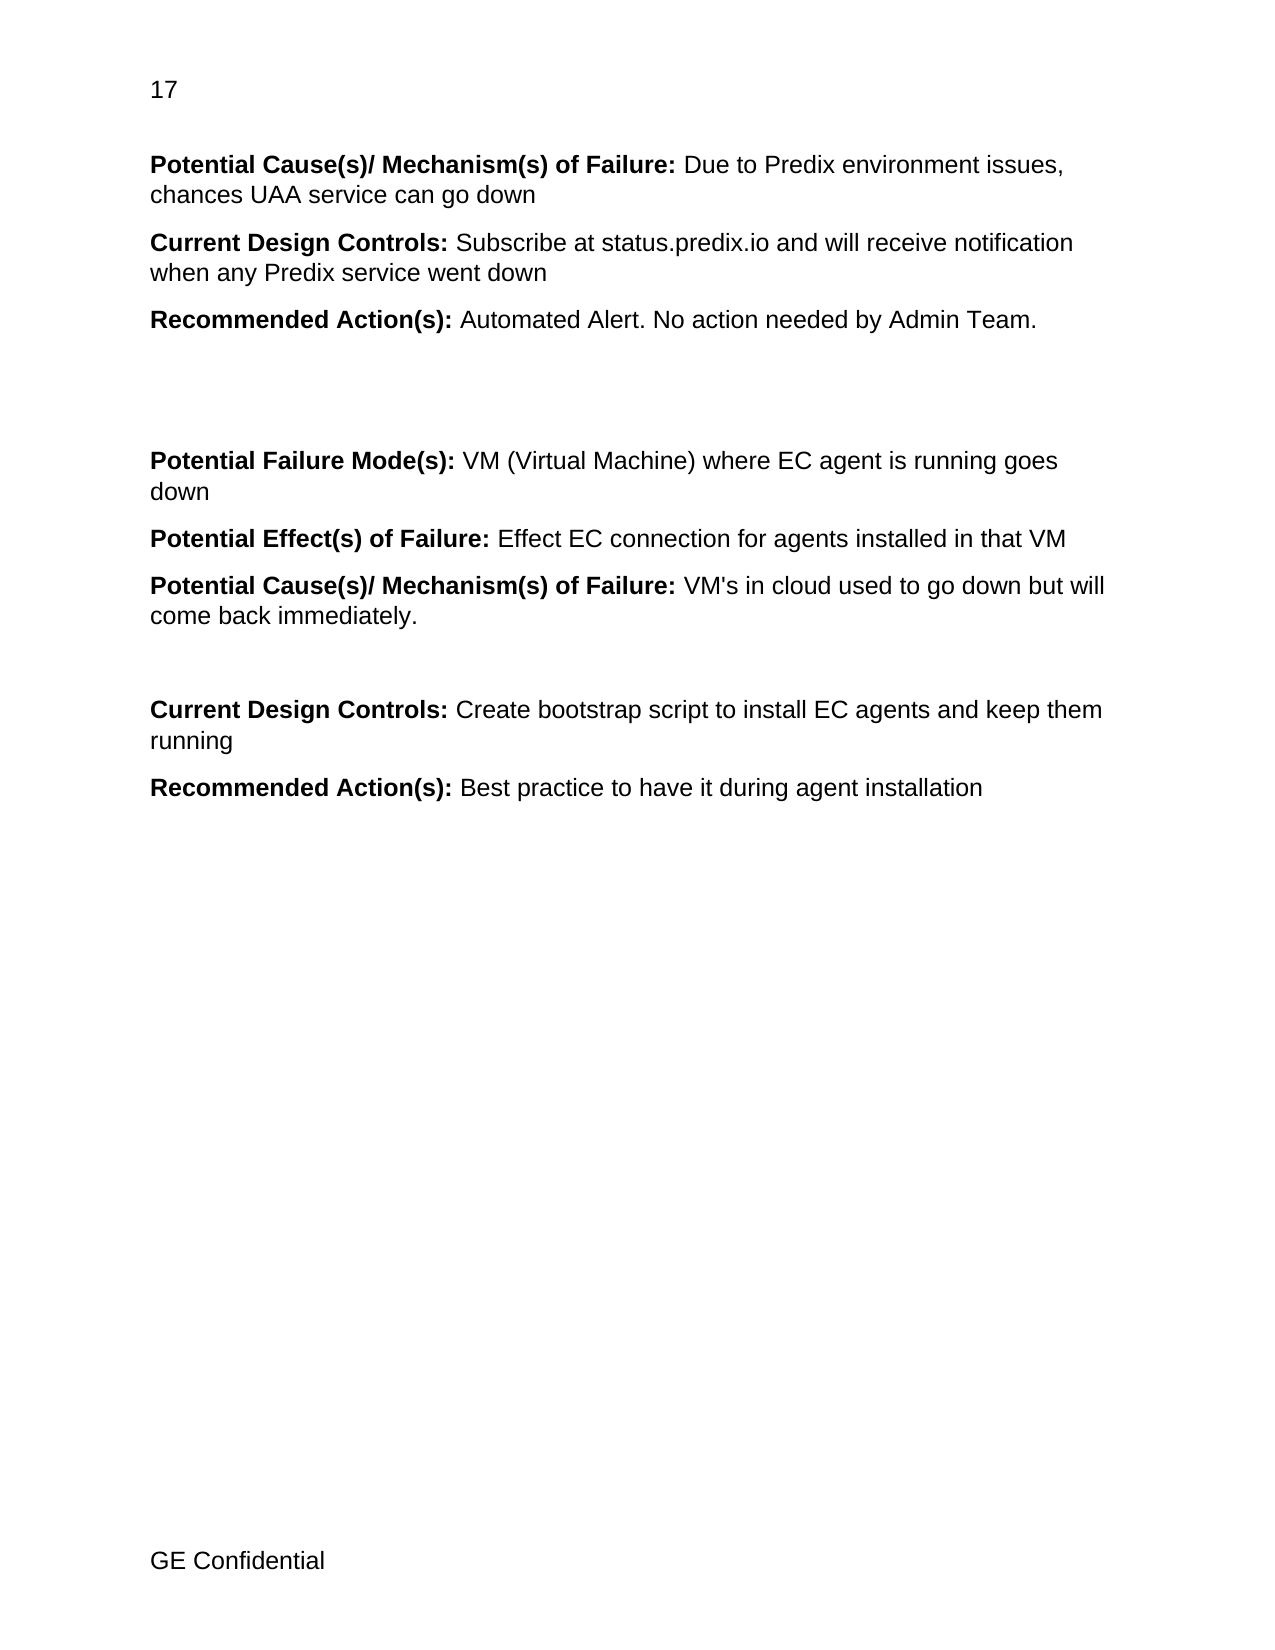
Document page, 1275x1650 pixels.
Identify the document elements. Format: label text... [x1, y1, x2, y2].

text Recommended Action(s): Best practice to have it during agent installation [150, 773, 1125, 802]
text Potential Failure Mode(s): VM (Virtual Machine) where EC agent is running goes down [150, 446, 1125, 505]
text Potential Effect(s) of Failure: Effect EC connection for agents installed in that VM [150, 524, 1125, 552]
text Potential Cause(s)/ Mechanism(s) of Failure: Due to Predix environment issues, chances UAA service can go down [150, 150, 1125, 209]
text Current Design Controls: Create bootstrap script to install EC agents and keep them running [150, 695, 1125, 754]
text Current Design Controls: Subscribe at status.predix.io and will receive notification when any Predix service went down [150, 227, 1125, 287]
text Recommended Action(s): Automated Alert. No action needed by Admin Team. [150, 305, 1125, 334]
text Potential Cause(s)/ Mechanism(s) of Failure: VM's in cloud used to go down but will come back immediately. [150, 571, 1125, 630]
